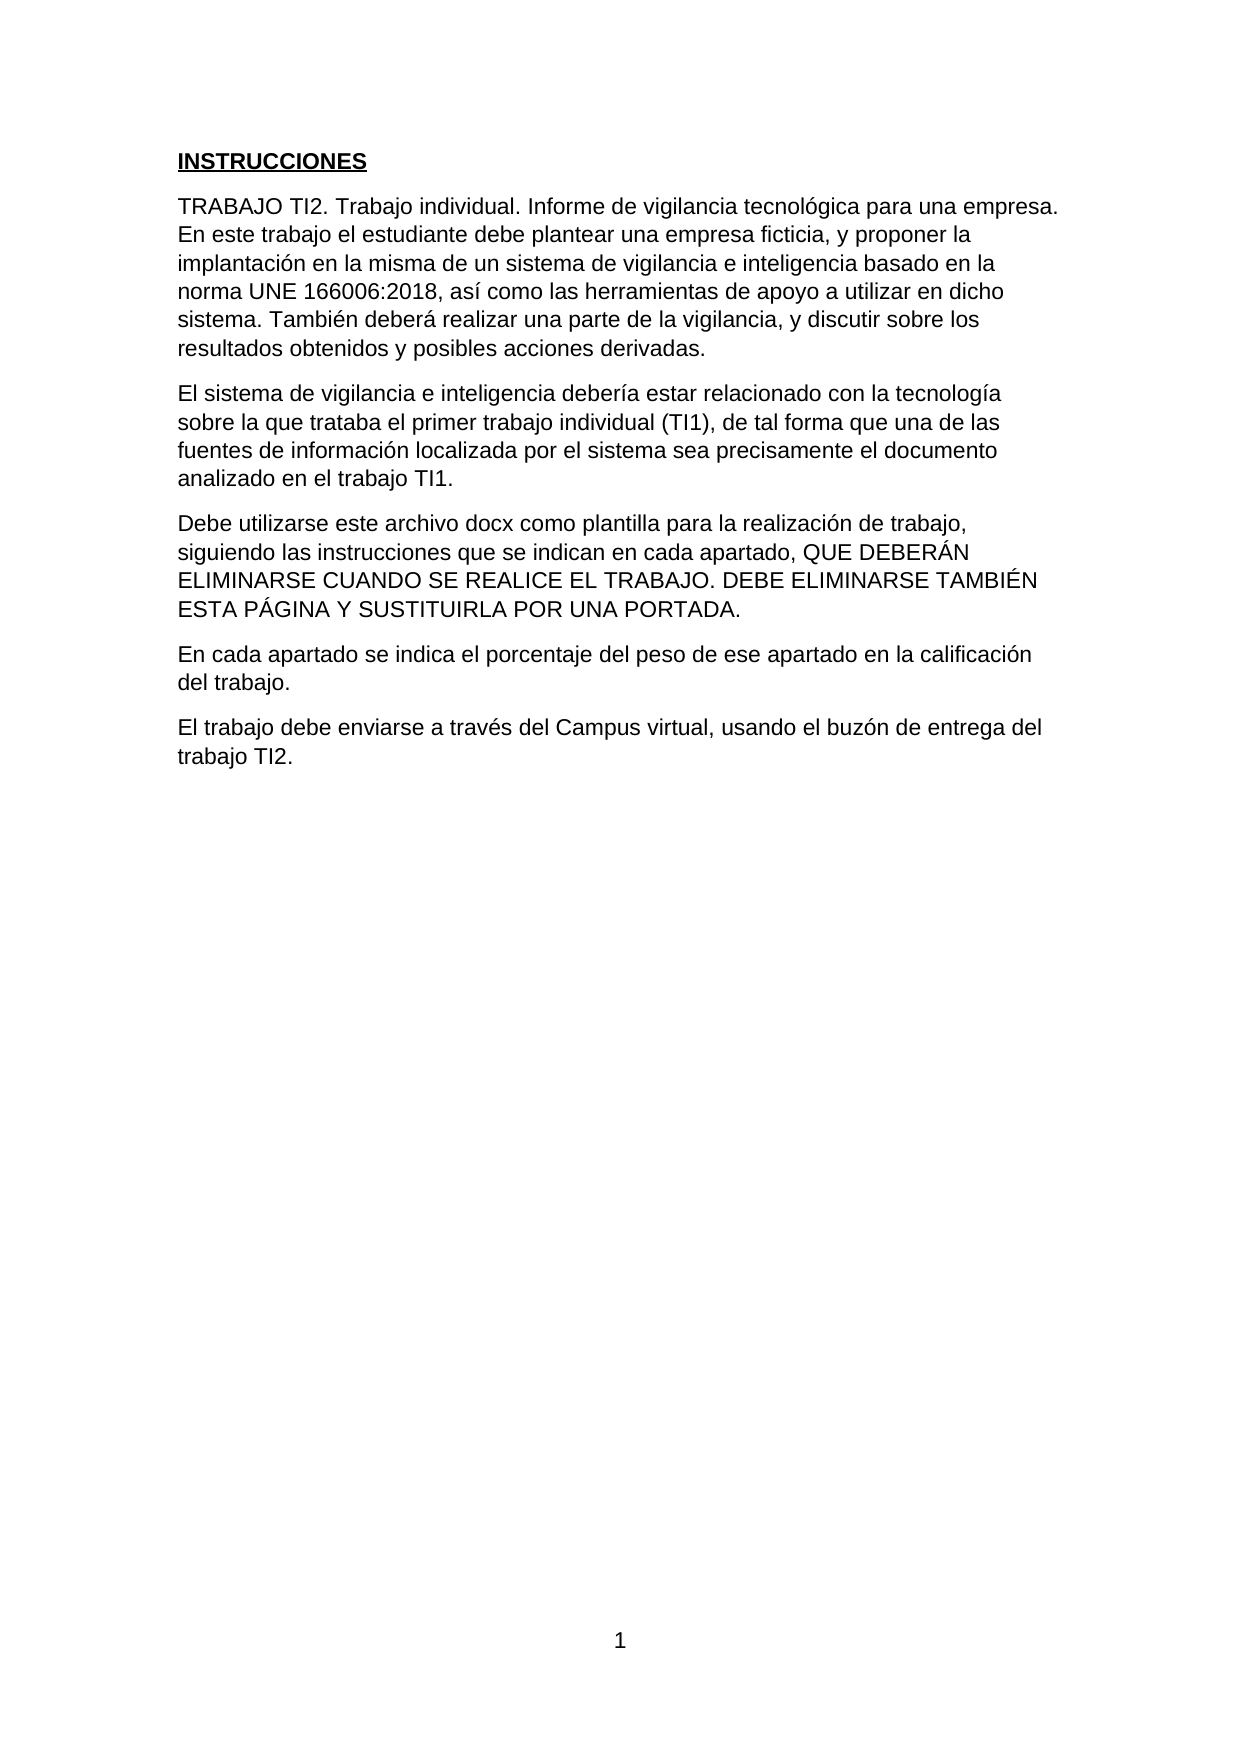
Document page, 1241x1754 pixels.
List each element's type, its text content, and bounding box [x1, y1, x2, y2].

text TRABAJO TI2. Trabajo individual. Informe de vigilancia tecnológica para una empresa. En este trabajo el estudiante debe plantear una empresa ficticia, y proponer la implantación en la misma de un sistema de vigilancia e inteligencia basado en la norma UNE 166006:2018, así como las herramientas de apoyo a utilizar en dicho sistema. También deberá realizar una parte de la vigilancia, y discutir sobre los resultados obtenidos y posibles acciones derivadas. [177, 193, 1063, 361]
text El trabajo debe enviarse a través del Campus virtual, usando el buzón de entrega del trabajo TI2. [177, 714, 1063, 769]
text Debe utilizarse este archivo docx como plantilla para la realización de trabajo, siguiendo las instrucciones que se indican en cada apartado, QUE DEBERÁN ELIMINARSE CUANDO SE REALICE EL TRABAJO. DEBE ELIMINARSE TAMBIÉN ESTA PÁGINA Y SUSTITUIRLA POR UNA PORTADA. [177, 510, 1063, 622]
text El sistema de vigilancia e inteligencia debería estar relacionado con la tecnología sobre la que trataba el primer trabajo individual (TI1), de tal forma que una de las fuentes de información localizada por el sistema sea precisamente el documento analizado en el trabajo TI1. [177, 380, 1063, 492]
text En cada apartado se indica el porcentaje del peso de ese apartado en la calificación del trabajo. [177, 641, 1063, 696]
text INSTRUCCIONES [177, 148, 1063, 174]
